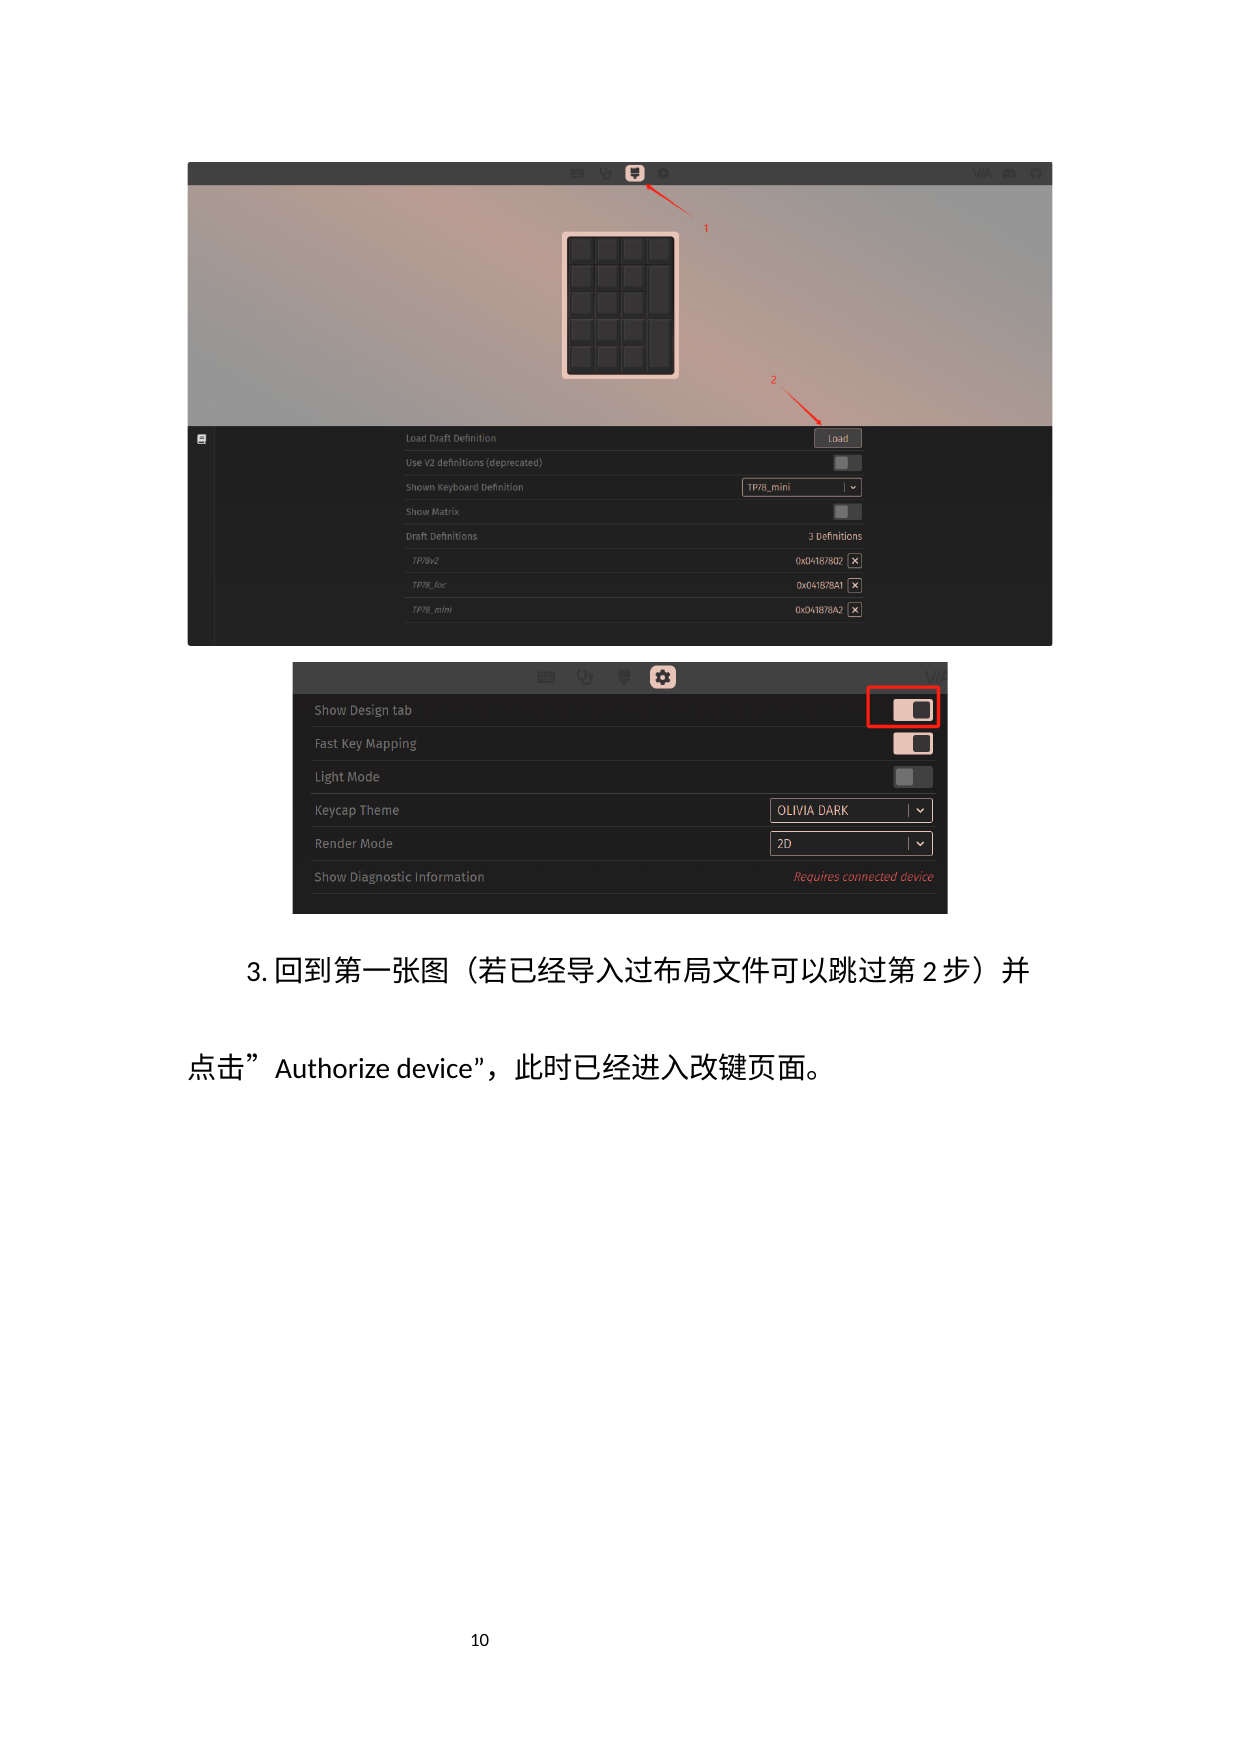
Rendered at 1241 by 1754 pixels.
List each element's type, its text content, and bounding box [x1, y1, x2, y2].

picture [292, 662, 948, 914]
picture [187, 162, 1053, 646]
list 回到第一张图（若已经导入过布局文件可以跳过第2步）并点击”Authorize device”，此时已经进入改键页面。 [187, 936, 1053, 1099]
